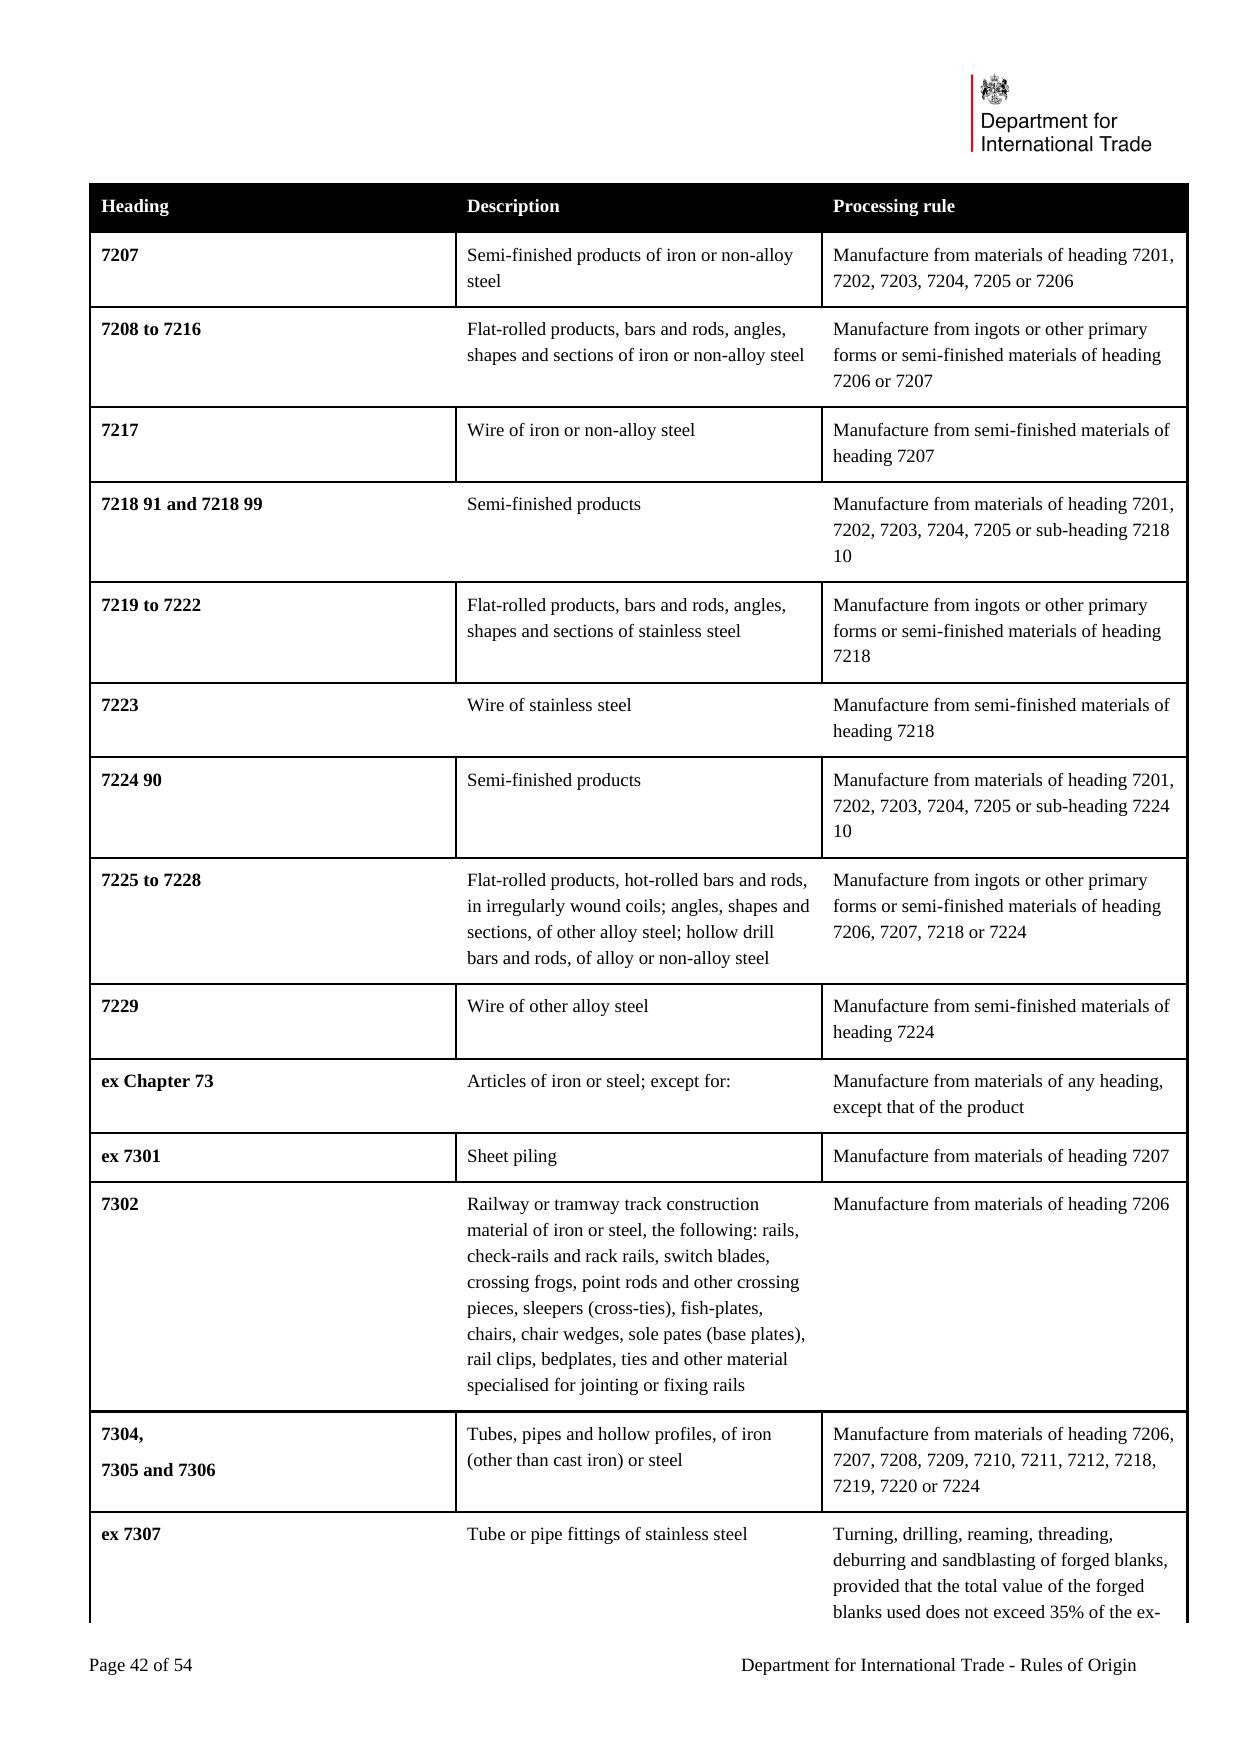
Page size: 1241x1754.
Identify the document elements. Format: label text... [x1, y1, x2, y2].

table_cell 7223 [91, 684, 456, 756]
table_cell 7219 to 7222 [91, 583, 455, 682]
table_cell Flat-rolled products, hot-rolled bars and rods, in irregularly wound coils; angles, shapes and sections, of other alloy steel; hollow drill bars and rods, of alloy or non-alloy steel [456, 859, 822, 983]
table_cell Tube or pipe fittings of stainless steel [456, 1513, 822, 1622]
table_cell 7304, 7305 and 7306 [91, 1413, 455, 1511]
table_cell Manufacture from semi-finished materials of heading 7218 [822, 684, 1186, 756]
table_cell Flat-rolled products, bars and rods, angles, shapes and sections of stainless steel [457, 583, 821, 682]
table_cell Manufacture from ingots or other primary forms or semi-finished materials of heading 7206, 7207, 7218 or 7224 [822, 859, 1186, 983]
table_cell Manufacture from materials of heading 7206 [822, 1183, 1186, 1410]
table_cell Manufacture from materials of heading 7201, 7202, 7203, 7204, 7205 or 7206 [823, 233, 1186, 306]
table_cell Manufacture from semi-finished materials of heading 7224 [823, 985, 1186, 1057]
table_cell Sheet piling [457, 1134, 821, 1181]
table_cell Railway or tramway track construction material of iron or steel, the following: rails, check-rails and rack rails, switch blades, crossing frogs, point rods and other crossing pieces, sleepers (cross-ties), fish-plates, chairs, chair wedges, sole pates (base plates), rail clips, bedplates, ties and other material specialised for jointing or fixing rails [456, 1183, 822, 1410]
table_cell Wire of other alloy steel [457, 985, 821, 1057]
table_cell Manufacture from ingots or other primary forms or semi-finished materials of heading 7206 or 7207 [822, 308, 1186, 406]
table_cell 7225 to 7228 [91, 859, 456, 983]
table_cell Manufacture from ingots or other primary forms or semi-finished materials of heading 7218 [823, 583, 1186, 682]
table_cell 7224 90 [91, 758, 455, 857]
table_cell Articles of iron or steel; except for: [456, 1060, 822, 1132]
table_header Heading [91, 185, 456, 231]
table_header Processing rule [822, 185, 1186, 231]
table_cell 7208 to 7216 [91, 308, 456, 406]
table_cell Manufacture from materials of heading 7207 [823, 1134, 1186, 1181]
table_cell 7229 [91, 985, 455, 1057]
table_cell Manufacture from materials of any heading, except that of the product [822, 1060, 1186, 1132]
table_cell Manufacture from materials of heading 7201, 7202, 7203, 7204, 7205 or sub-heading 7224 10 [823, 758, 1186, 857]
table_cell Semi-finished products [457, 758, 821, 857]
table_cell Semi-finished products of iron or non-alloy steel [457, 233, 821, 306]
table_cell Tubes, pipes and hollow profiles, of iron (other than cast iron) or steel [457, 1413, 821, 1511]
table_cell ex Chapter 73 [91, 1060, 456, 1132]
table_cell 7207 [91, 233, 455, 306]
table_cell ex 7307 [91, 1513, 456, 1622]
table_cell Wire of iron or non-alloy steel [457, 408, 821, 481]
table_header Description [456, 185, 822, 231]
table_cell 7217 [91, 408, 455, 481]
table_cell Manufacture from materials of heading 7206, 7207, 7208, 7209, 7210, 7211, 7212, 7218, 7219, 7220 or 7224 [823, 1413, 1186, 1511]
picture [969, 73, 1152, 153]
table_cell 7302 [91, 1183, 456, 1410]
table_cell ex 7301 [91, 1134, 455, 1181]
table_cell 7218 91 and 7218 99 [91, 483, 456, 581]
table_cell Semi-finished products [456, 483, 822, 581]
table_cell Manufacture from semi-finished materials of heading 7207 [823, 408, 1186, 481]
table_cell Flat-rolled products, bars and rods, angles, shapes and sections of iron or non-alloy steel [456, 308, 822, 406]
table_cell Manufacture from materials of heading 7201, 7202, 7203, 7204, 7205 or sub-heading 7218 10 [822, 483, 1186, 581]
table_cell Wire of stainless steel [456, 684, 822, 756]
